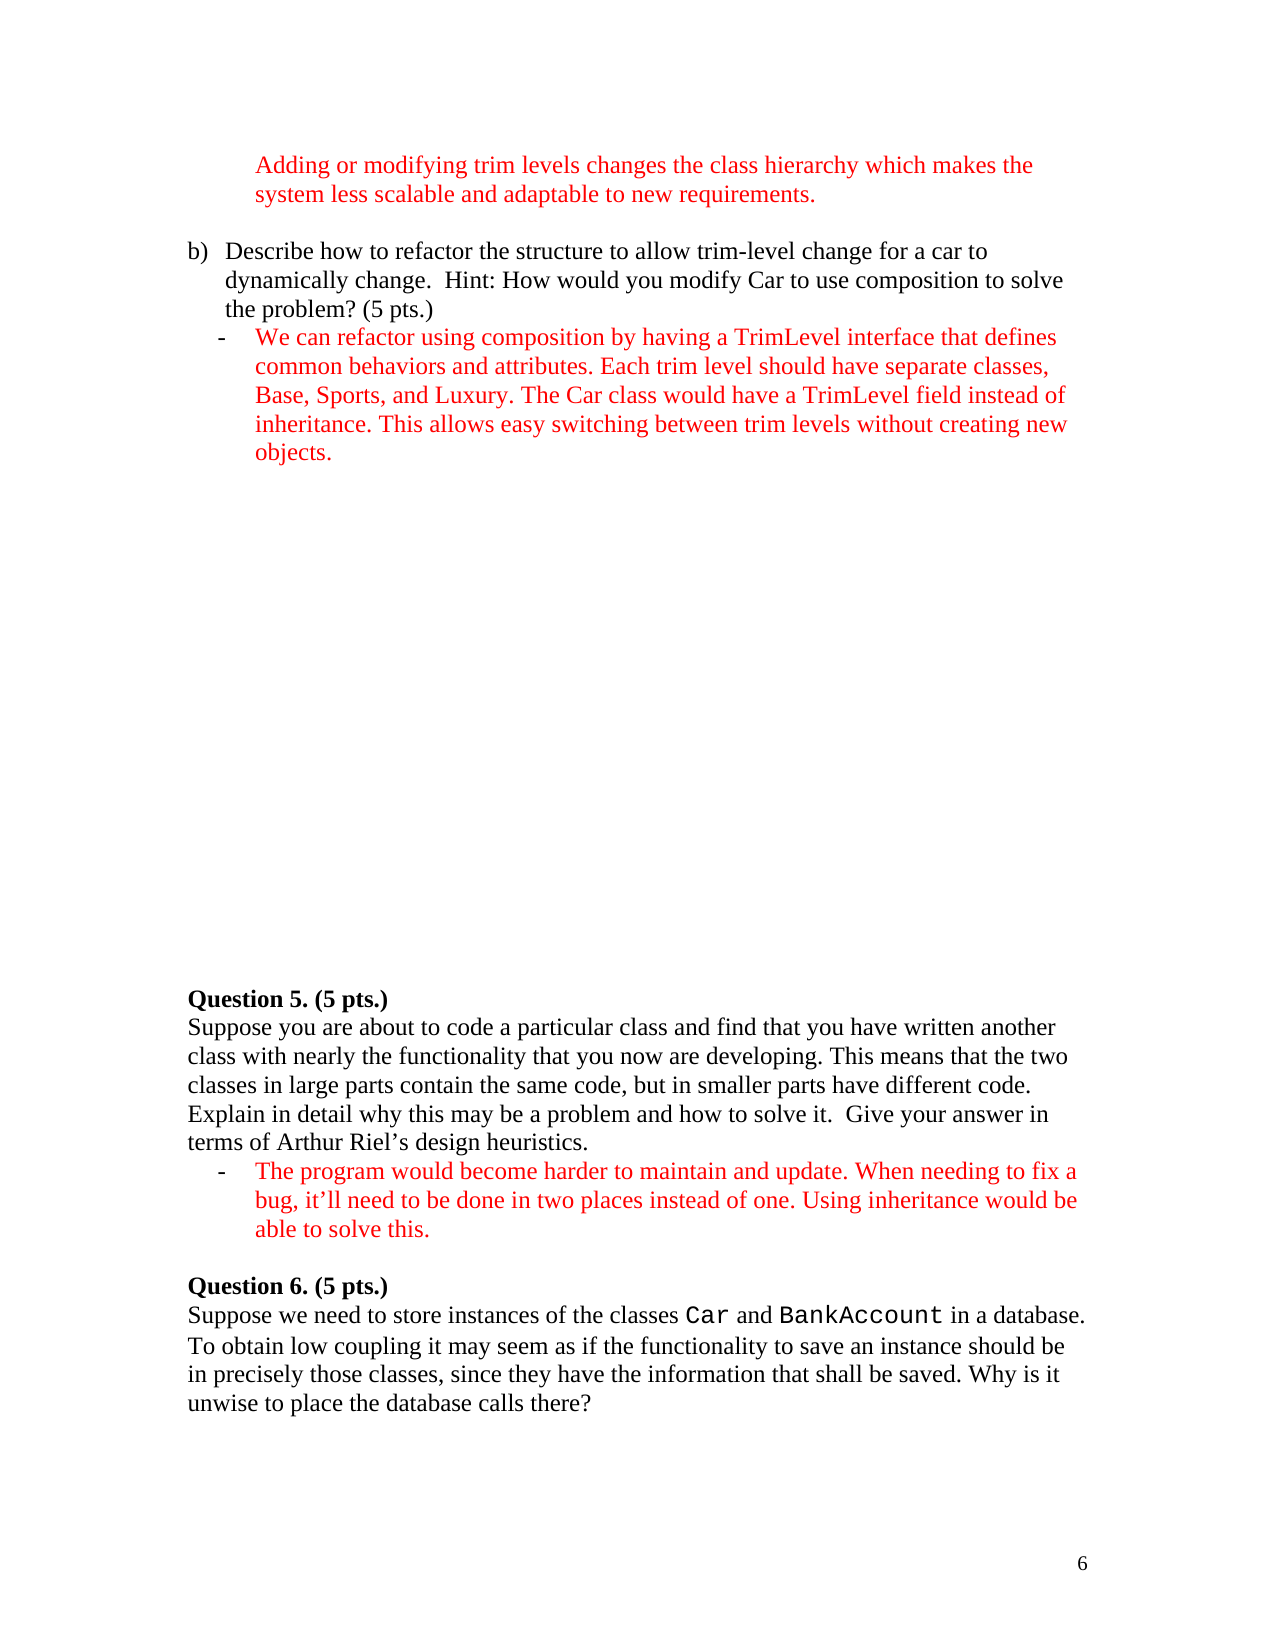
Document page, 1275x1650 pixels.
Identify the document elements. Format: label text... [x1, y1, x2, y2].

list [217, 150, 1087, 207]
text Question 6. (5 pts.) [187, 1271, 1087, 1300]
text Suppose we need to store instances of the classes Car and BankAccount in a database. To obtain low coupling it may seem as if the functionality to save an instance should be in precisely those classes, since they have the information that shall be saved. Why is it unwise to place the database calls there? [187, 1300, 1087, 1417]
list We can refactor using composition by having a TrimLevel interface that defines common behaviors and attributes. Each trim level should have separate classes, Base, Sports, and Luxury. The Car class would have a TrimLevel field instead of inheritance. This allows easy switching between trim levels without creating new objects. [217, 322, 1087, 466]
text Question 5. (5 pts.) [187, 984, 1087, 1012]
text Suppose you are about to code a particular class and find that you have written another class with nearly the functionality that you now are developing. This means that the two classes in large parts contain the same code, but in smaller parts have different code. Explain in detail why this may be a problem and how to solve it. Give your answer in terms of Arthur Riel’s design heuristics. [187, 1012, 1087, 1156]
list The program would become harder to maintain and update. When needing to fix a bug, it’ll need to be done in two places instead of one. Using inheritance would be able to solve this. [217, 1156, 1087, 1242]
list Describe how to refactor the structure to allow trim-level change for a car to dynamically change. Hint: How would you modify Car to use composition to solve the problem? (5 pts.) [187, 236, 1087, 322]
